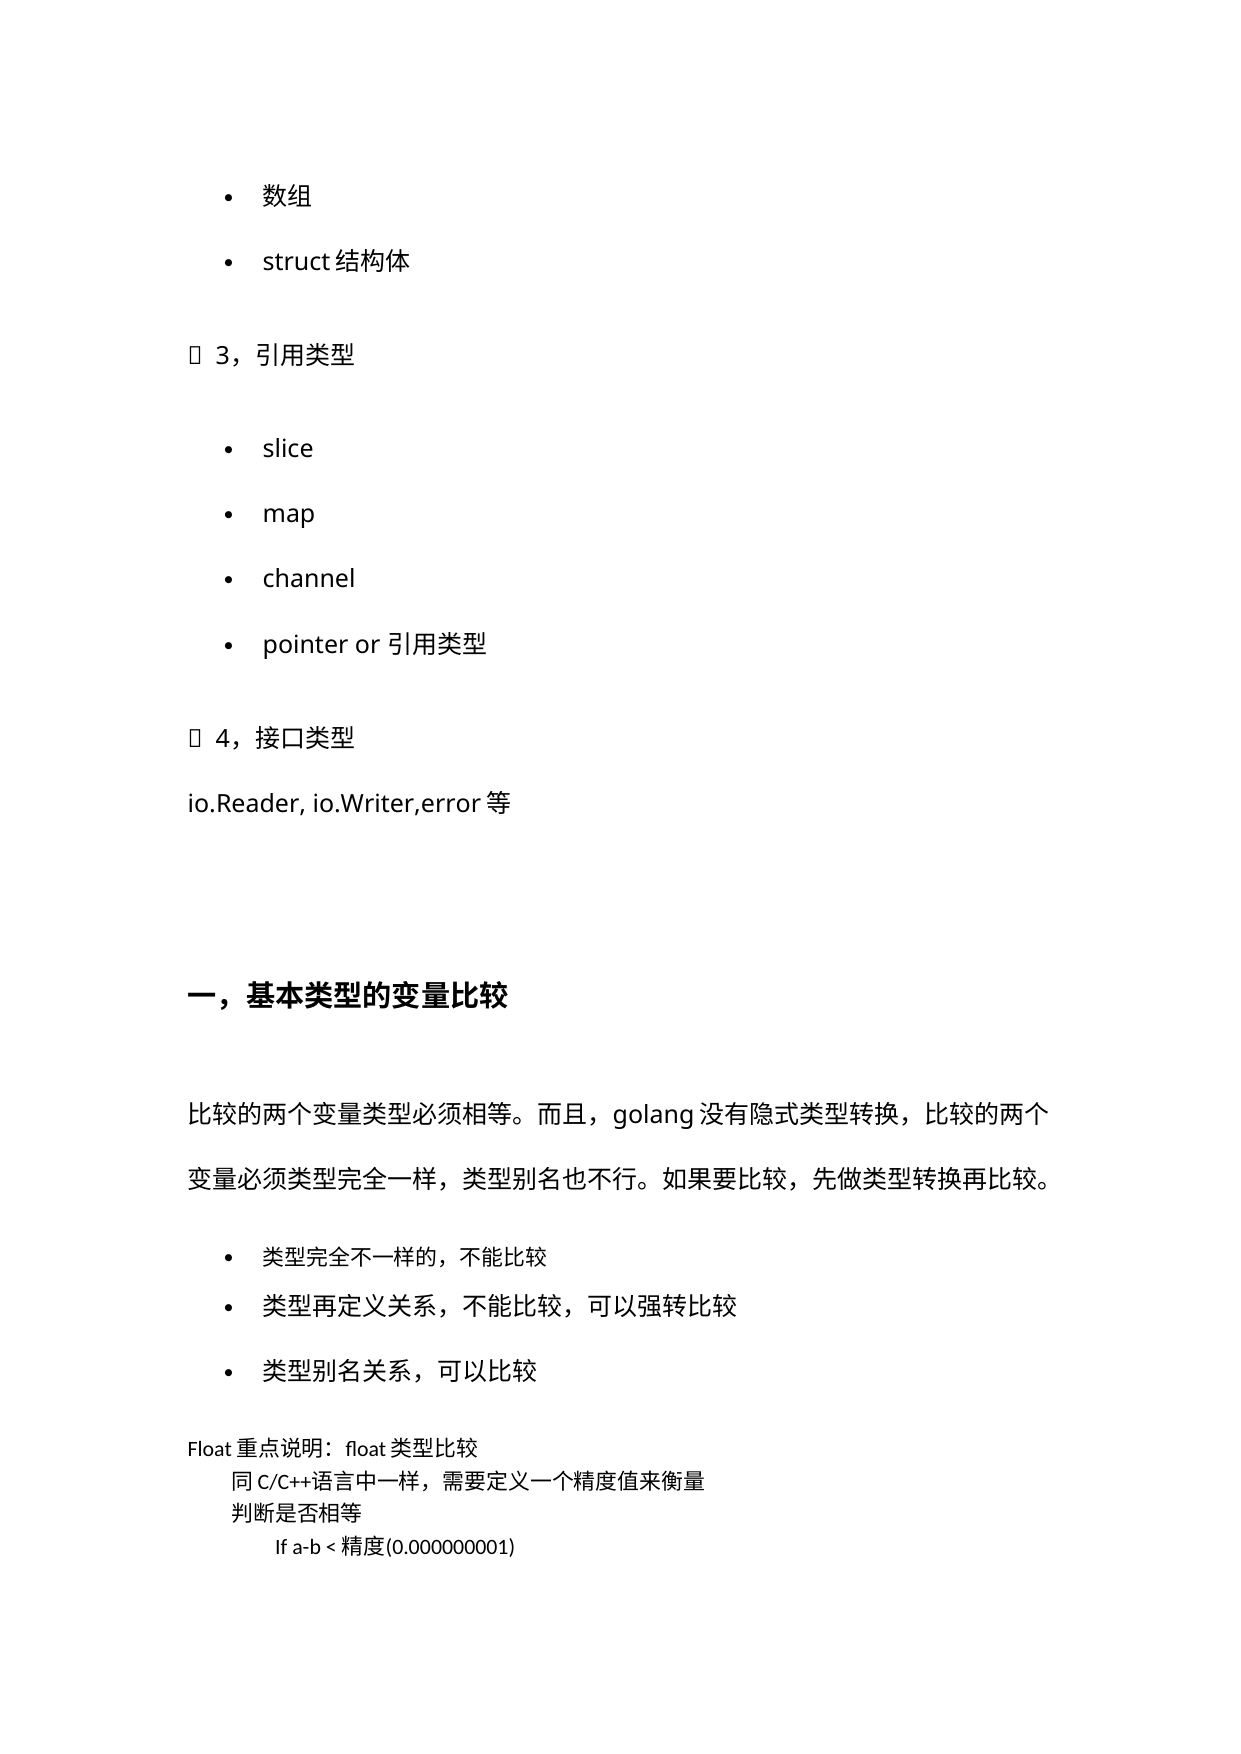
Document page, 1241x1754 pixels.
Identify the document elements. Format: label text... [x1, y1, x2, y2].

list pointer or 引用类型 [225, 610, 1053, 675]
subtitle 一，基本类型的变量比较 [187, 961, 1053, 1026]
list 数组 [225, 162, 1053, 227]
list 类型再定义关系，不能比较，可以强转比较 [225, 1272, 1053, 1337]
list channel [225, 545, 1053, 610]
list struct结构体 [225, 227, 1053, 292]
text If a-b < 精度(0.000000001) [187, 1528, 1053, 1561]
text Float重点说明：float类型比较 [187, 1431, 1053, 1463]
text  3，引用类型 [187, 321, 1053, 386]
text 比较的两个变量类型必须相等。而且，golang没有隐式类型转换，比较的两个变量必须类型完全一样，类型别名也不行。如果要比较，先做类型转换再比较。 [187, 1080, 1053, 1210]
text  4，接口类型 io.Reader, io.Writer,error等 [187, 704, 1053, 932]
list 类型别名关系，可以比较 [225, 1337, 1053, 1402]
list map [225, 480, 1053, 545]
list 类型完全不一样的，不能比较 [225, 1239, 1053, 1272]
list slice [225, 415, 1053, 480]
text 判断是否相等 [187, 1496, 1053, 1528]
text 同C/C++语言中一样，需要定义一个精度值来衡量 [187, 1463, 1053, 1496]
